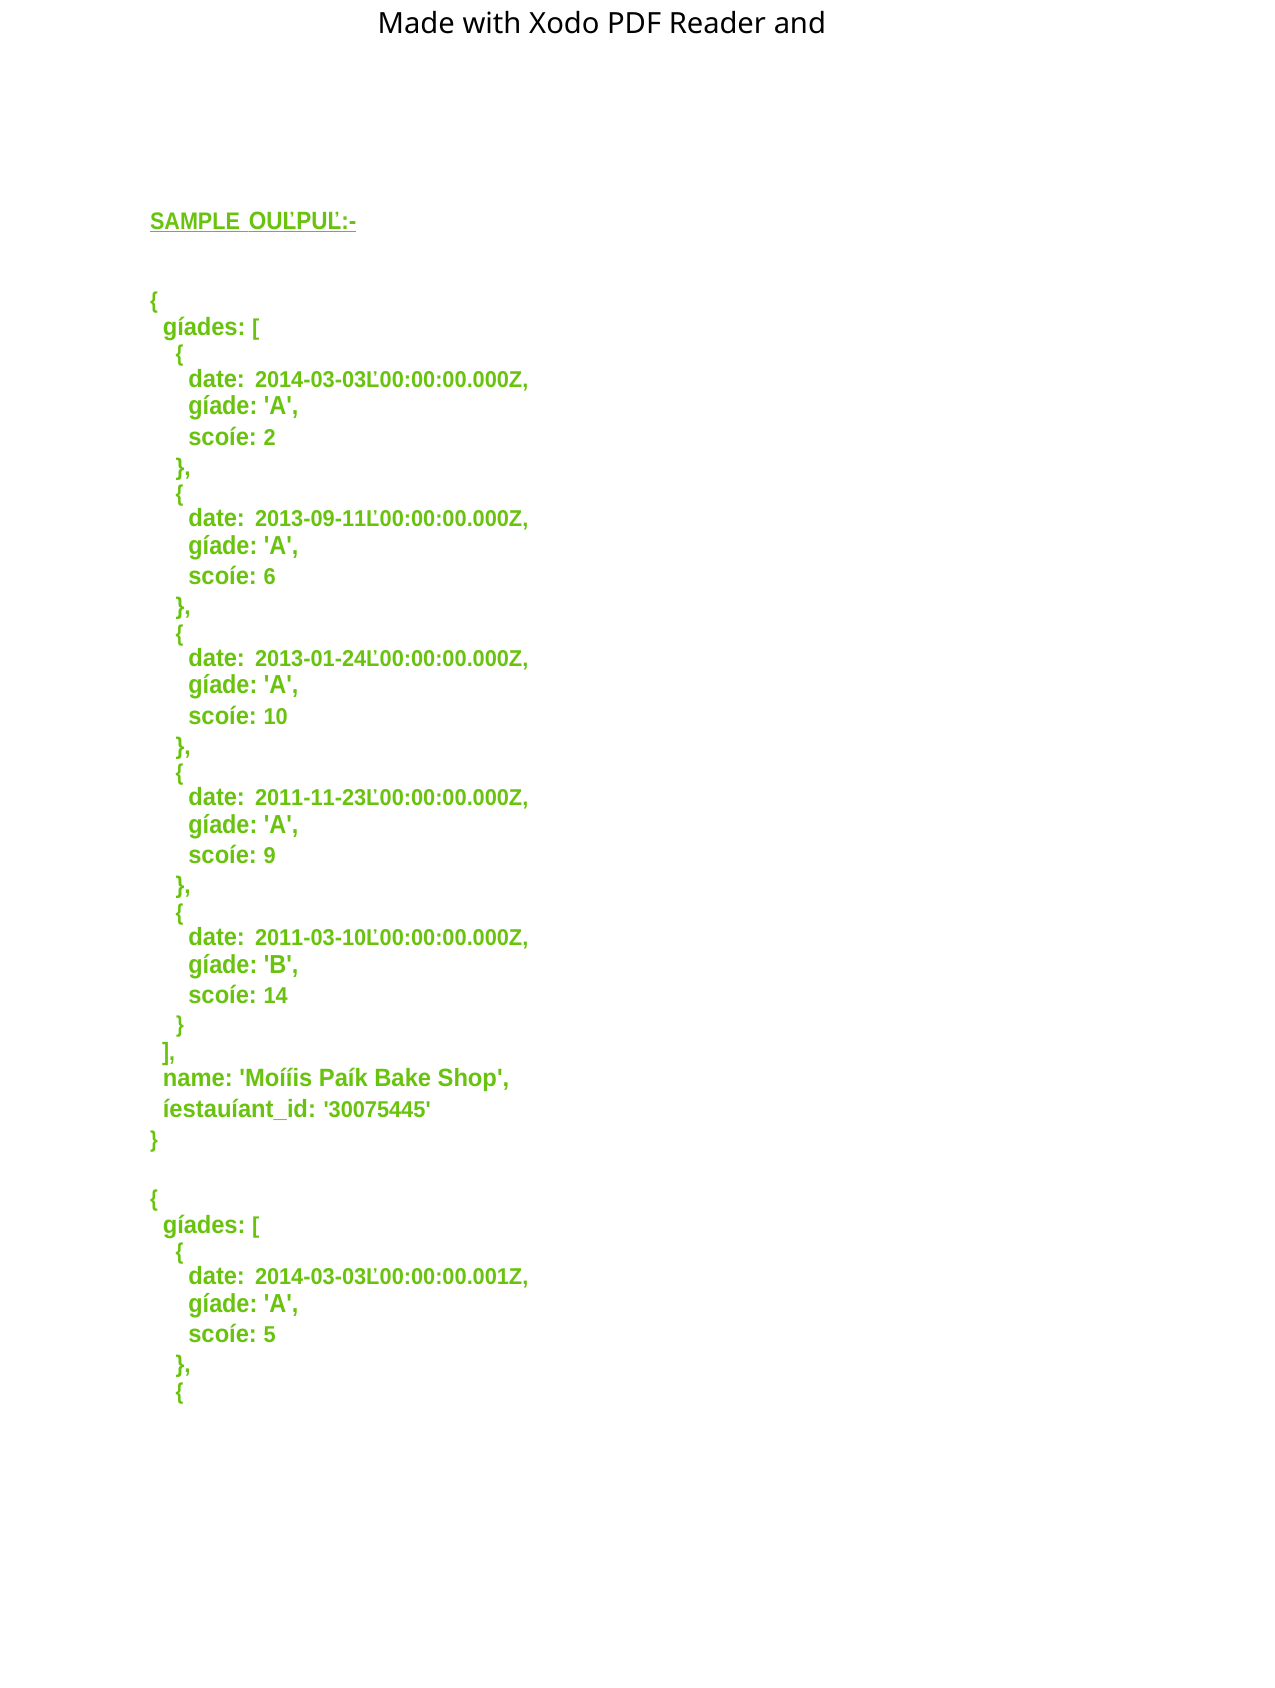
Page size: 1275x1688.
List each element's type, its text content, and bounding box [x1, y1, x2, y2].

text date: 2014-03-03Ľ00:00:00.001Z, [188, 1265, 1225, 1290]
subtitle gíade: 'A', [188, 671, 1225, 699]
subtitle scoíe: 6 [188, 561, 1225, 590]
text }, [175, 1351, 1225, 1378]
text { [175, 759, 1225, 786]
text { [175, 1239, 1225, 1265]
text date: 2013-01-24Ľ00:00:00.000Z, [188, 646, 1225, 671]
text { [175, 620, 1225, 646]
text { [175, 341, 1225, 367]
text date: 2011-03-10Ľ00:00:00.000Z, [188, 925, 1225, 951]
text { [175, 1378, 1225, 1404]
text { [175, 899, 1225, 925]
text }, [175, 593, 1225, 620]
text SAMPLE OUĽPUĽ:- [150, 206, 1225, 234]
subtitle gíades: [ [163, 1211, 1225, 1239]
subtitle scoíe: 5 [188, 1319, 1225, 1348]
text date: 2014-03-03Ľ00:00:00.000Z, [188, 367, 1225, 392]
text }, [175, 732, 1225, 759]
text }, [175, 453, 1225, 480]
text } [150, 1126, 1225, 1152]
text scoíe: 10 [188, 701, 1225, 730]
text date: 2013-09-11Ľ00:00:00.000Z, [188, 507, 1225, 532]
text gíade: 'A', [188, 392, 1225, 420]
subtitle gíades: [ [163, 313, 1225, 341]
text { [150, 288, 1225, 313]
subtitle scoíe: 2 [188, 422, 1225, 451]
text íestauíant_id: '30075445' [163, 1093, 1225, 1122]
subtitle gíade: 'B', [188, 951, 1225, 979]
subtitle gíade: 'A', [188, 811, 1225, 839]
subtitle scoíe: 9 [188, 841, 1225, 869]
text { [175, 480, 1225, 507]
text } [106, 1012, 183, 1038]
subtitle gíade: 'A', [188, 1290, 1225, 1318]
text scoíe: 14 [188, 980, 1225, 1009]
subtitle ], [106, 1038, 175, 1066]
text date: 2011-11-23Ľ00:00:00.000Z, [188, 786, 1225, 811]
text }, [175, 872, 1225, 899]
text name: 'Moííis Paík Bake Shop', [163, 1066, 1225, 1092]
text { [150, 1186, 1225, 1211]
subtitle gíade: 'A', [188, 532, 1225, 560]
